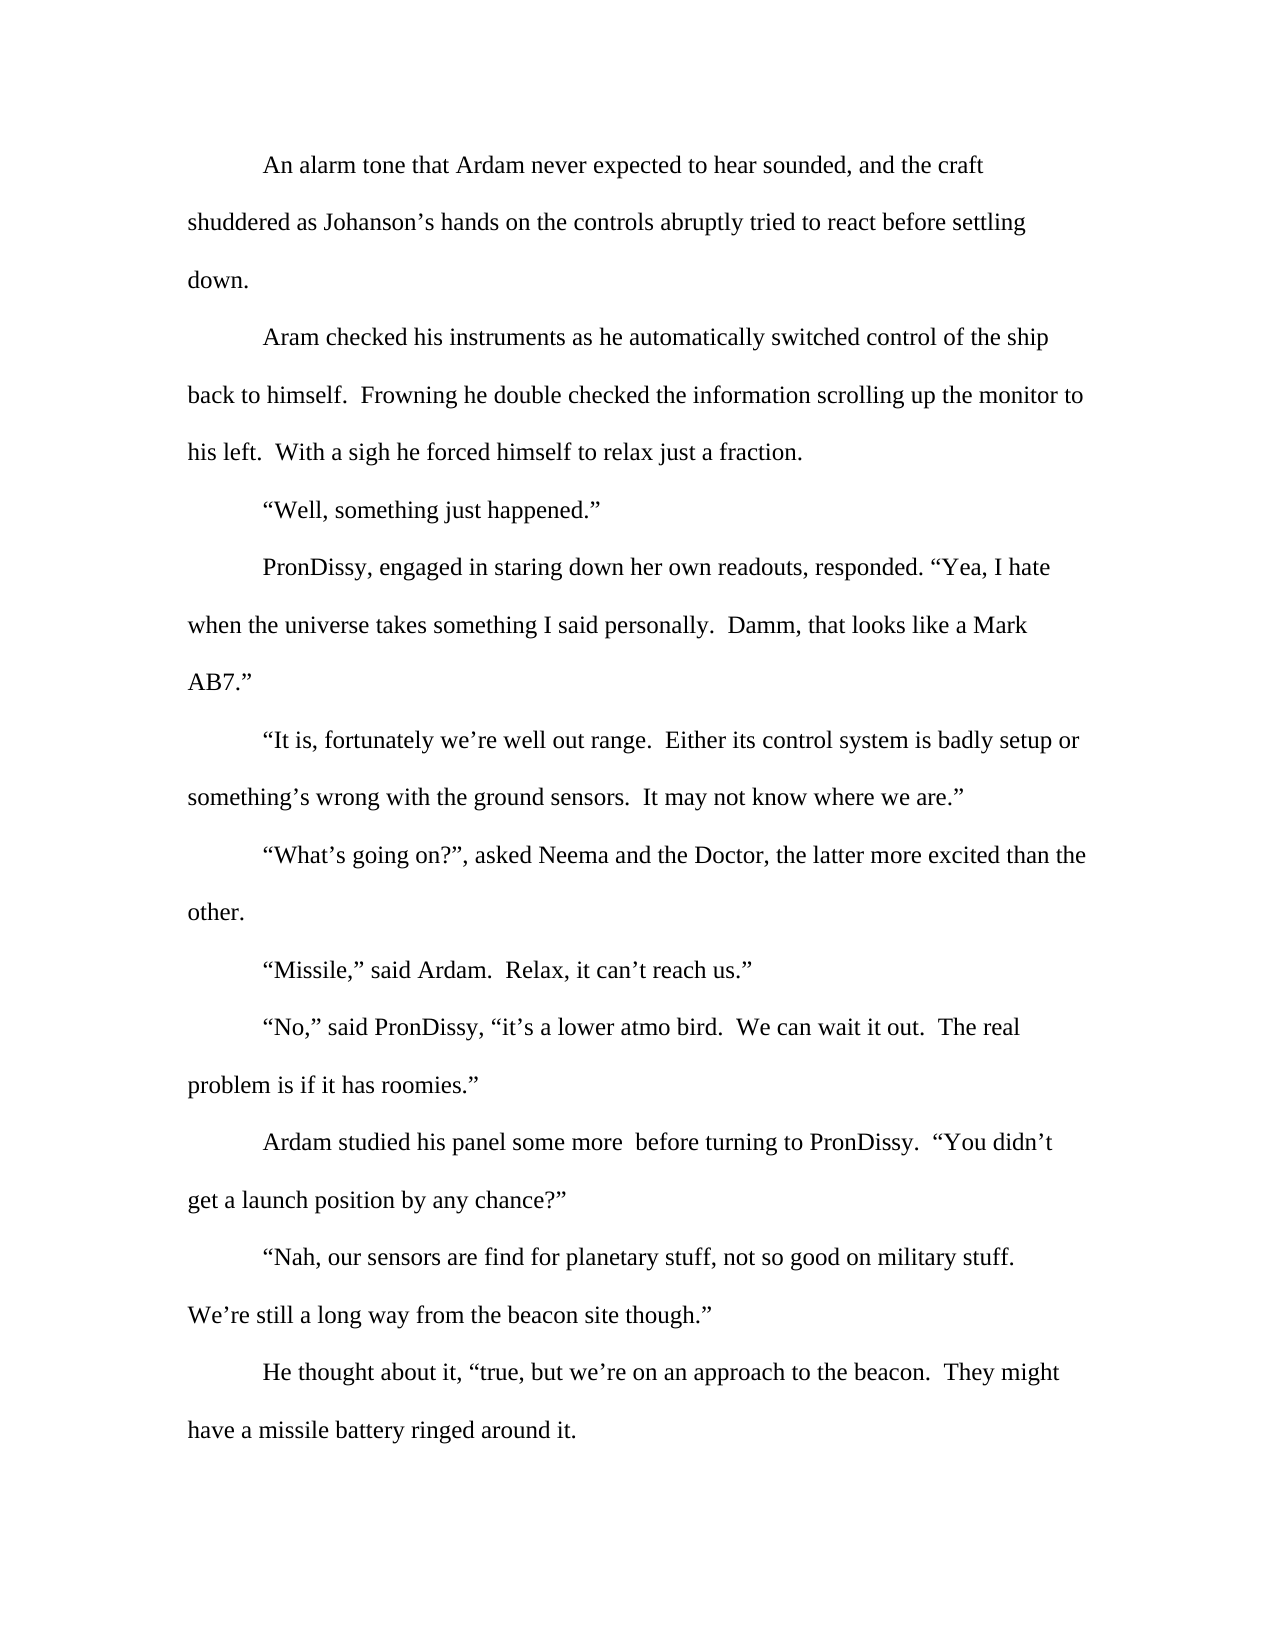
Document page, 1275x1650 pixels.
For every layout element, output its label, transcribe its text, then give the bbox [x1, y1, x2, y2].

text “It is, fortunately we’re well out range. Either its control system is badly setup or something’s wrong with the ground sensors. It may not know where we are.” [187, 725, 1087, 811]
text Aram checked his instruments as he automatically switched control of the ship back to himself. Frowning he double checked the information scrolling up the monitor to his left. With a sigh he forced himself to relax just a fraction. [187, 322, 1087, 466]
text “Nah, our sensors are find for planetary stuff, not so good on military stuff. We’re still a long way from the beacon site though.” [187, 1242, 1087, 1329]
text “No,” said PronDissy, “it’s a lower atmo bird. We can wait it out. The real problem is if it has roomies.” [187, 1012, 1087, 1099]
text Ardam studied his panel some more before turning to PronDissy. “You didn’t get a launch position by any chance?” [187, 1127, 1087, 1214]
text An alarm tone that Ardam never expected to hear sounded, and the craft shuddered as Johanson’s hands on the controls abruptly tried to react before settling down. [187, 150, 1087, 294]
text “Missile,” said Ardam. Relax, it can’t reach us.” [187, 955, 1087, 984]
text “What’s going on?”, asked Neema and the Doctor, the latter more excited than the other. [187, 840, 1087, 926]
text “Well, something just happened.” [187, 495, 1087, 524]
text He thought about it, “true, but we’re on an approach to the beacon. They might have a missile battery ringed around it. [187, 1357, 1087, 1444]
text PronDissy, engaged in staring down her own readouts, responded. “Yea, I hate when the universe takes something I said personally. Damm, that looks like a Mark AB7.” [187, 552, 1087, 696]
